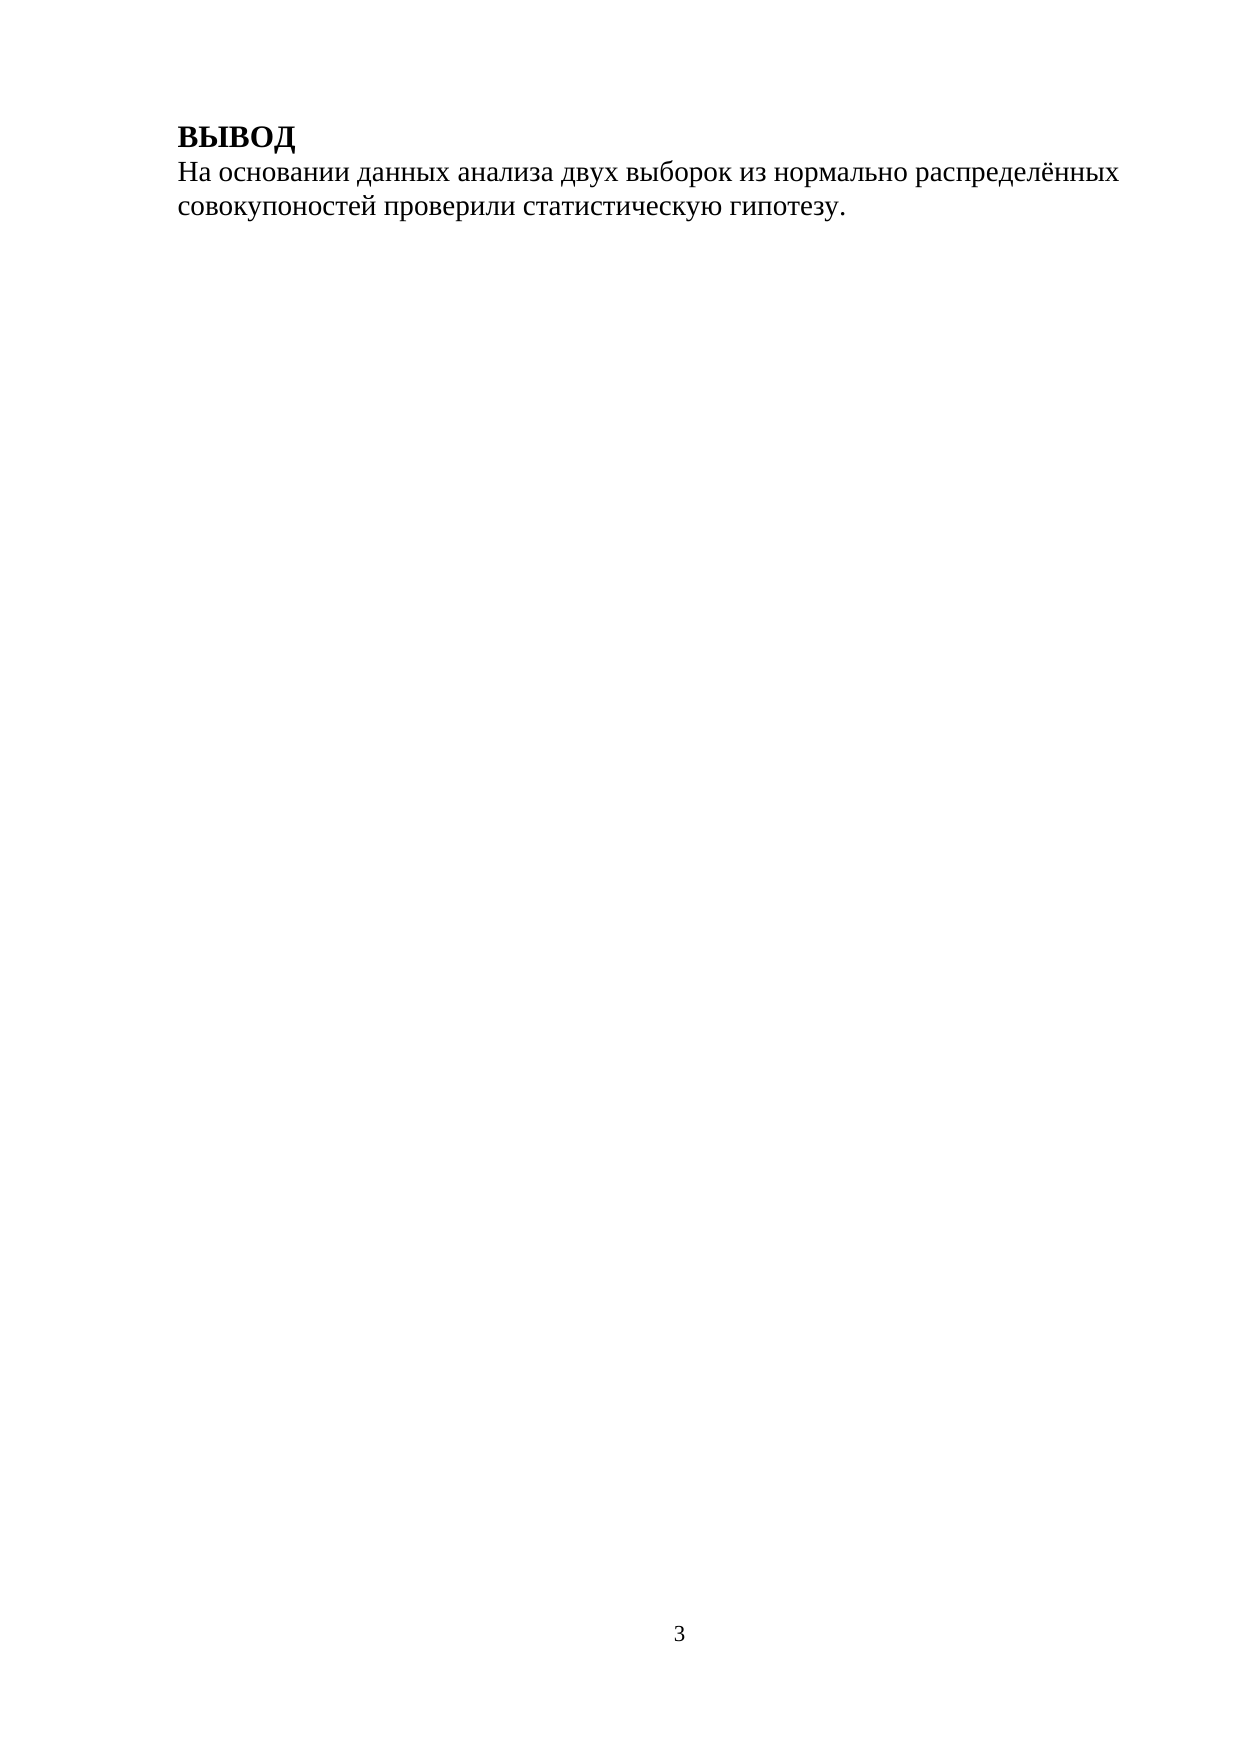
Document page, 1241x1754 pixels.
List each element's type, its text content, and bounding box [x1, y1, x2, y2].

subtitle ВЫВОД [177, 118, 1181, 154]
text На основании данных анализа двух выборок из нормально распределённых совокупоностей проверили статистическую гипотезу. [177, 154, 1181, 221]
